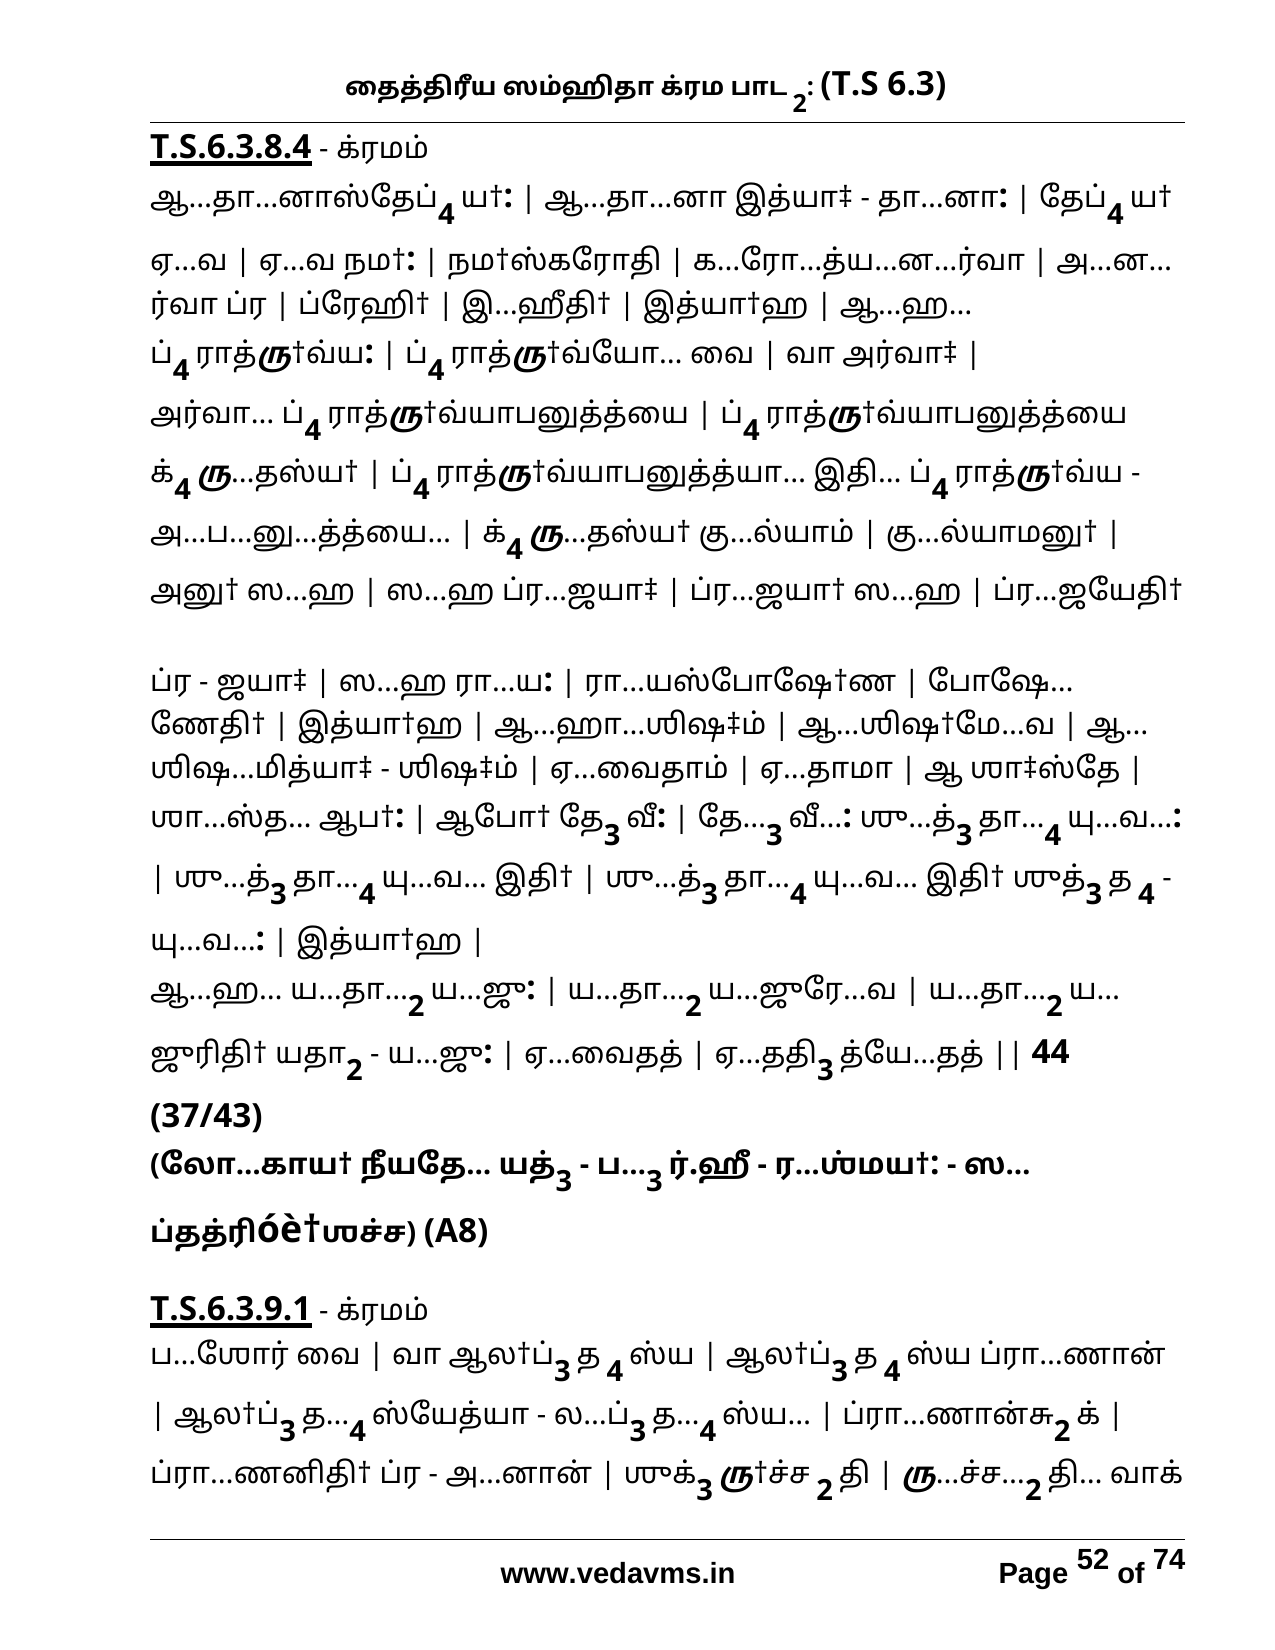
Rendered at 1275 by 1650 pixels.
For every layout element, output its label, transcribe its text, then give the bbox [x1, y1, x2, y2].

text T.S.6.3.8.4 - க்ரமம் [150, 123, 1185, 169]
text ஆ…தா…னாஸ்தேப்4ய†: | ஆ…தா…னா இத்யா‡ - தா…னா: | தேப்4ய† ஏ…வ | ஏ…வ நம†: | நம†ஸ்கரோதி | க…ரோ…த்ய…ன…ர்வா | அ…ன…ர்வா ப்ர | ப்ரேஹி† | இ…ஹீதி† | இத்யா†ஹ | ஆ…ஹ… ப்4ராத்ரு†வ்ய: | ப்4ராத்ரு†வ்யோ… வை | வா அர்வா‡ | அர்வா… ப்4ராத்ரு†வ்யாபனுத்த்யை | ப்4ராத்ரு†வ்யாபனுத்த்யை க்4ரு…தஸ்ய† | ப்4ராத்ரு†வ்யாபனுத்த்யா… இதி… ப்4ராத்ரு†வ்ய - அ…ப…னு…த்த்யை… | க்4ரு…தஸ்ய† கு…ல்யாம் | கு…ல்யாமனு† | அனு† ஸ…ஹ | ஸ…ஹ ப்ர…ஜயா‡ | ப்ர…ஜயா† ஸ…ஹ | ப்ர…ஜயேதி† ப்ர - ஜயா‡ | ஸ…ஹ ரா…ய: | ரா…யஸ்போஷே†ண | போஷே…ணேதி† | இத்யா†ஹ | ஆ…ஹா…ஶிஷ‡ம் | ஆ…ஶிஷ†மே…வ | ஆ…ஶிஷ…மித்யா‡ - ஶிஷ‡ம் | ஏ…வைதாம் | ஏ…தாமா | ஆ ஶா‡ஸ்தே | ஶா…ஸ்த… ஆப†: | ஆபோ† தே3வீ: | தே…3வீ…: ஶு…த்3தா…4யு…வ…: | ஶு…த்3தா…4யு…வ… இதி† | ஶு…த்3தா…4யு…வ… இதி† ஶுத்3த4 - யு…வ…: | இத்யா†ஹ | ஆ…ஹ… ய…தா…2ய…ஜு: | ய…தா…2ய…ஜுரே…வ | ய…தா…2ய…ஜுரிதி† யதா2 - ய…ஜு: | ஏ…வைதத் | ஏ…ததி3த்யே…தத் || 44 (37/43) [150, 172, 1185, 1137]
text (லோ…காய† நீயதே… யத்3 - ப…3ர்.ஹீ - ர…ஶ்மய†: - ஸ…ப்தத்ரிóè†ஶச்ச) (A8) [150, 1139, 1185, 1254]
text T.S.6.3.9.1 - க்ரமம் [150, 1285, 1185, 1331]
